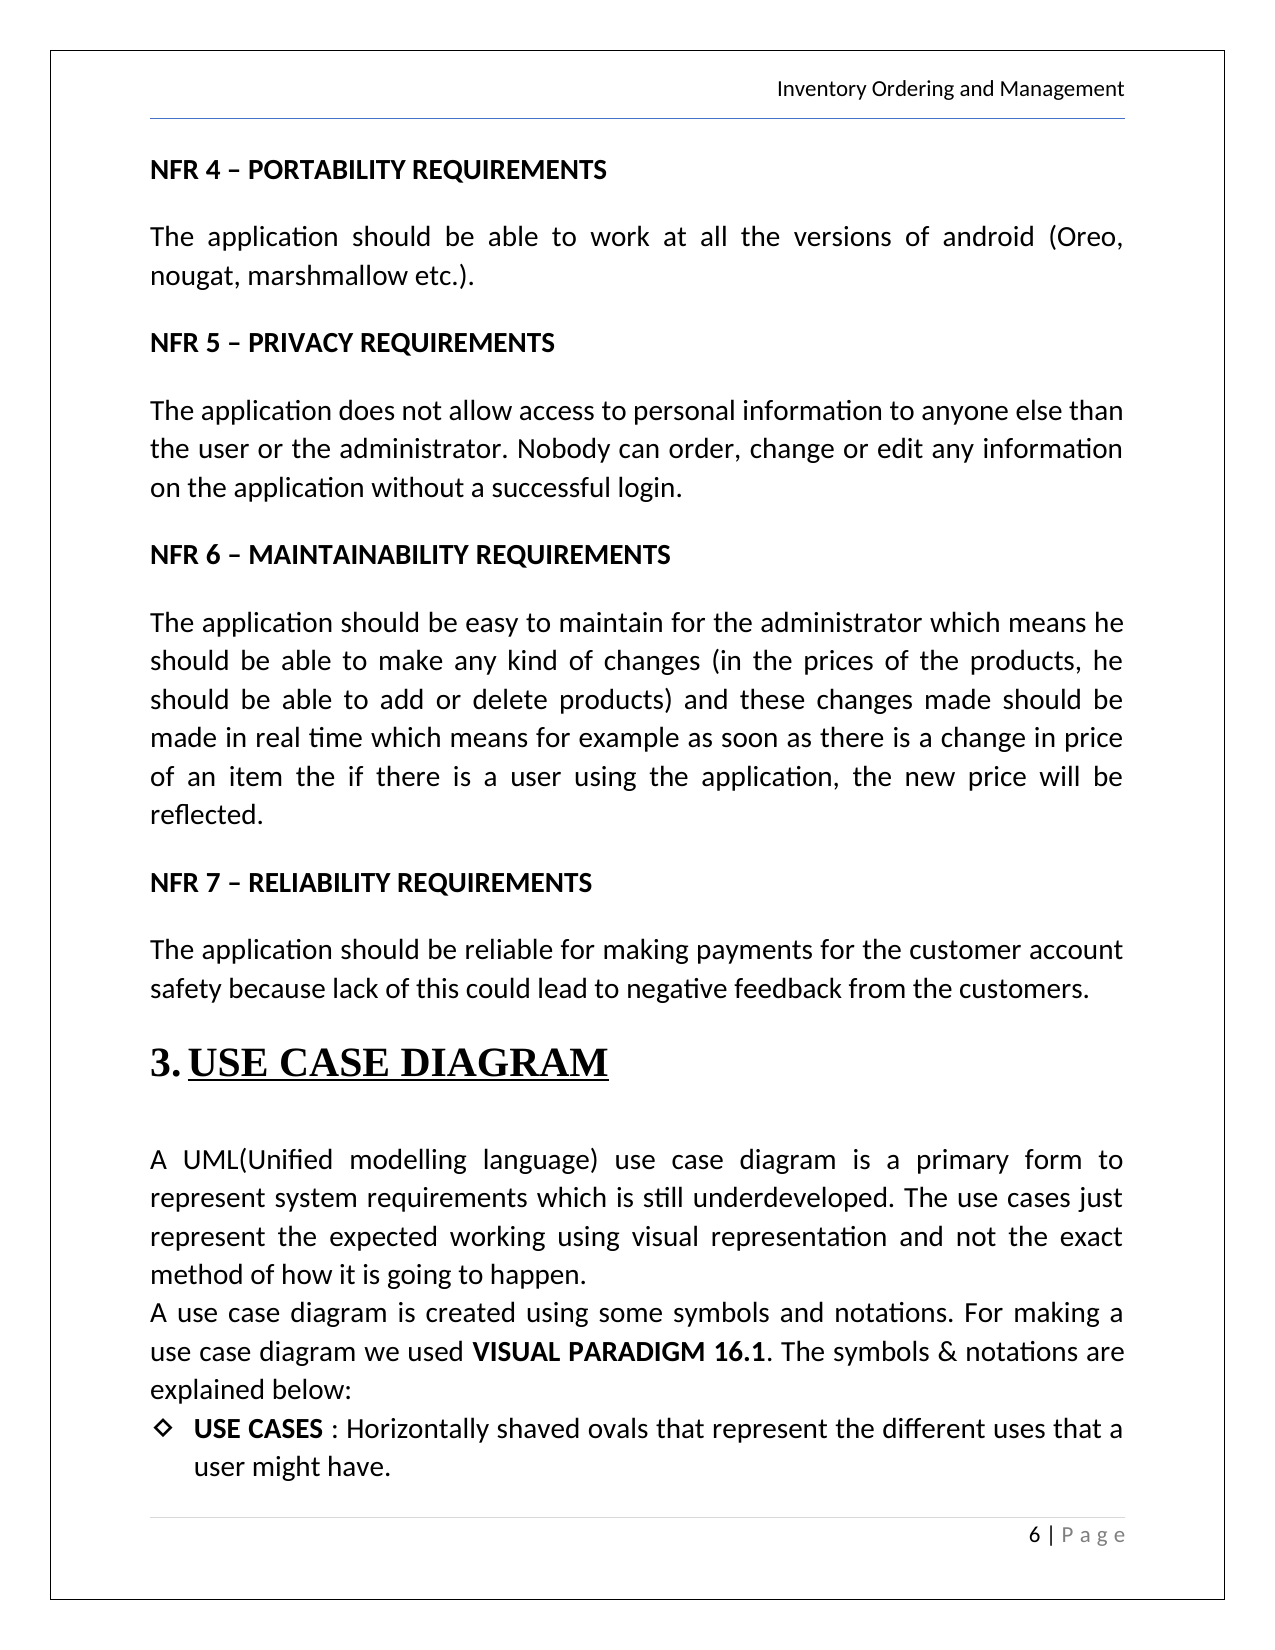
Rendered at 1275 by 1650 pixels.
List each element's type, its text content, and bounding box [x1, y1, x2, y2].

text NFR 6 – MAINTAINABILITY REQUIREMENTS [150, 536, 1125, 572]
text The application should be reliable for making payments for the customer account safety because lack of this could lead to negative feedback from the customers. [150, 931, 1125, 1006]
text The application should be easy to maintain for the administrator which means he should be able to make any kind of changes (in the prices of the products, he should be able to add or delete products) and these changes made should be made in real time which means for example as soon as there is a change in price of an item the if there is a user using the application, the new price will be reflected. [150, 604, 1125, 832]
text NFR 7 – RELIABILITY REQUIREMENTS [150, 864, 1125, 899]
list USE CASE DIAGRAM [150, 1037, 1125, 1085]
text The application does not allow access to personal information to anyone else than the user or the administrator. Nobody can order, change or edit any information on the application without a successful login. [150, 392, 1125, 504]
text NFR 5 – PRIVACY REQUIREMENTS [150, 324, 1125, 360]
list USE CASES : Horizontally shaved ovals that represent the different uses that a user might have. [150, 1410, 1125, 1484]
text The application should be able to work at all the versions of android (Oreo, nougat, marshmallow etc.). [150, 218, 1125, 292]
list A UML(Unified modelling language) use case diagram is a primary form to represent system requirements which is still underdeveloped. The use cases just represent the expected working using visual representation and not the exact method of how it is going to happen. [150, 1141, 1125, 1292]
list A use case diagram is created using some symbols and notations. For making a use case diagram we used VISUAL PARADIGM 16.1. The symbols & notations are explained below: [150, 1294, 1125, 1407]
text NFR 4 – PORTABILITY REQUIREMENTS [150, 151, 1125, 186]
